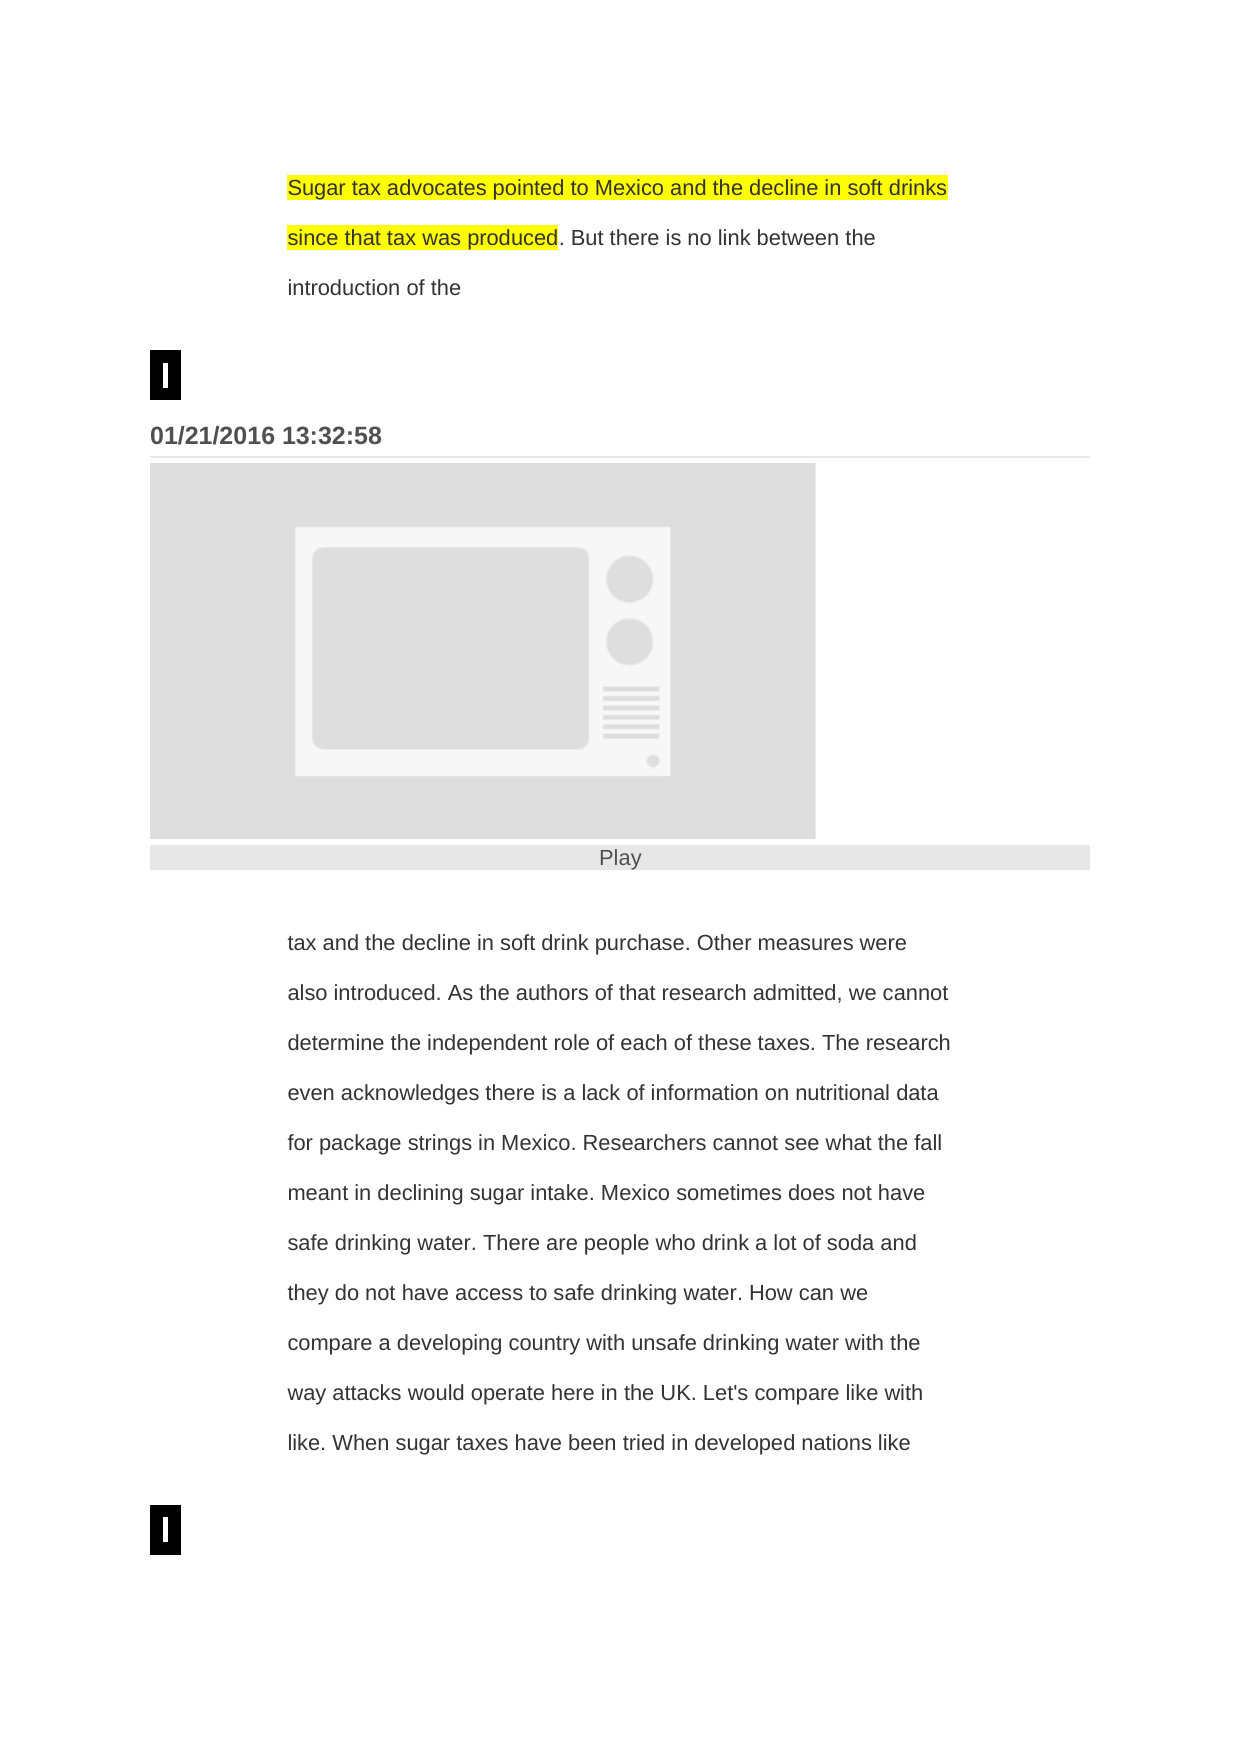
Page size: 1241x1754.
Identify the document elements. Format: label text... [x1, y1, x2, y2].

text tax and the decline in soft drink purchase. Other measures were also introduced. As the authors of that research admitted, we cannot determine the independent role of each of these taxes. The research even acknowledges there is a lack of information on nutritional data for package strings in Mexico. Researchers cannot see what the fall meant in declining sugar intake. Mexico sometimes does not have safe drinking water. There are people who drink a lot of soda and they do not have access to safe drinking water. How can we compare a developing country with unsafe drinking water with the way attacks would operate here in the UK. Let's compare like with like. When sugar taxes have been tried in developed nations like [287, 904, 953, 1454]
text 01/21/2016 13:32:58 [150, 421, 1090, 456]
picture [150, 463, 816, 839]
text Play [150, 845, 1090, 870]
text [287, 150, 953, 300]
